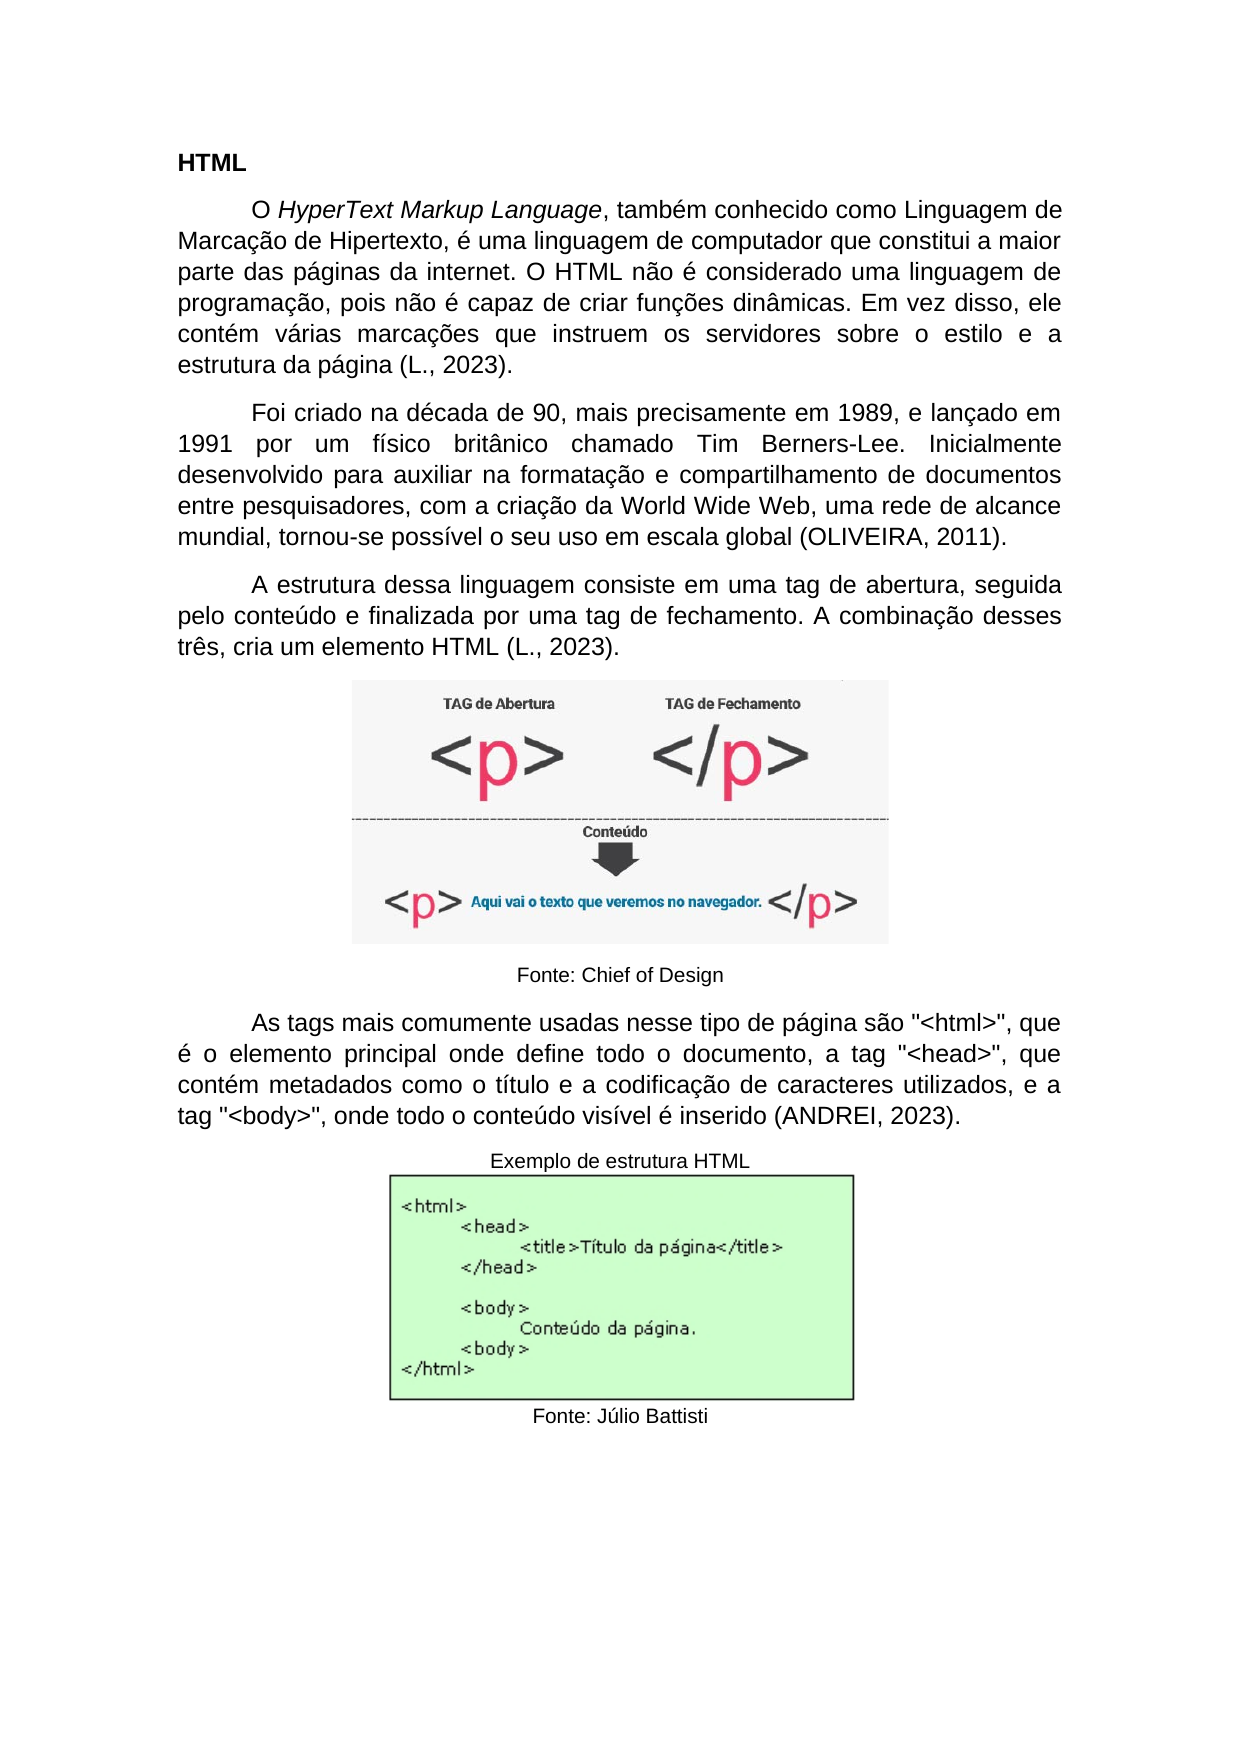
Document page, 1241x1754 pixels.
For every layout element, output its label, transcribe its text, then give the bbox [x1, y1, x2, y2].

text Fonte: Júlio Battisti [177, 1404, 1063, 1428]
text Fonte: Chief of Design [177, 963, 1063, 987]
text Exemplo de estrutura HTML [177, 1148, 1063, 1172]
picture [385, 1172, 856, 1402]
text Foi criado na década de 90, mais precisamente em 1989, e lançado em 1991 por um físico britânico chamado Tim Berners-Lee. Inicialmente desenvolvido para auxiliar na formatação e compartilhamento de documentos entre pesquisadores, com a criação da World Wide Web, uma rede de alcance mundial, tornou-se possível o seu uso em escala global (OLIVEIRA, 2011). [177, 398, 1063, 551]
picture [351, 680, 889, 944]
text O HyperText Markup Language, também conhecido como Linguagem de Marcação de Hipertexto, é uma linguagem de computador que constitui a maior parte das páginas da internet. O HTML não é considerado uma linguagem de programação, pois não é capaz de criar funções dinâmicas. Em vez disso, ele contém várias marcações que instruem os servidores sobre o estilo e a estrutura da página (L., 2023). [177, 195, 1063, 379]
text As tags mais comumente usadas nesse tipo de página são "<html>", que é o elemento principal onde define todo o documento, a tag "<head>", que contém metadados como o título e a codificação de caracteres utilizados, e a tag "<body>", onde todo o conteúdo visível é inserido (ANDREI, 2023). [177, 1008, 1063, 1129]
text HTML [177, 148, 1063, 176]
text A estrutura dessa linguagem consiste em uma tag de abertura, seguida pelo conteúdo e finalizada por uma tag de fechamento. A combinação desses três, cria um elemento HTML (L., 2023). [177, 570, 1063, 661]
